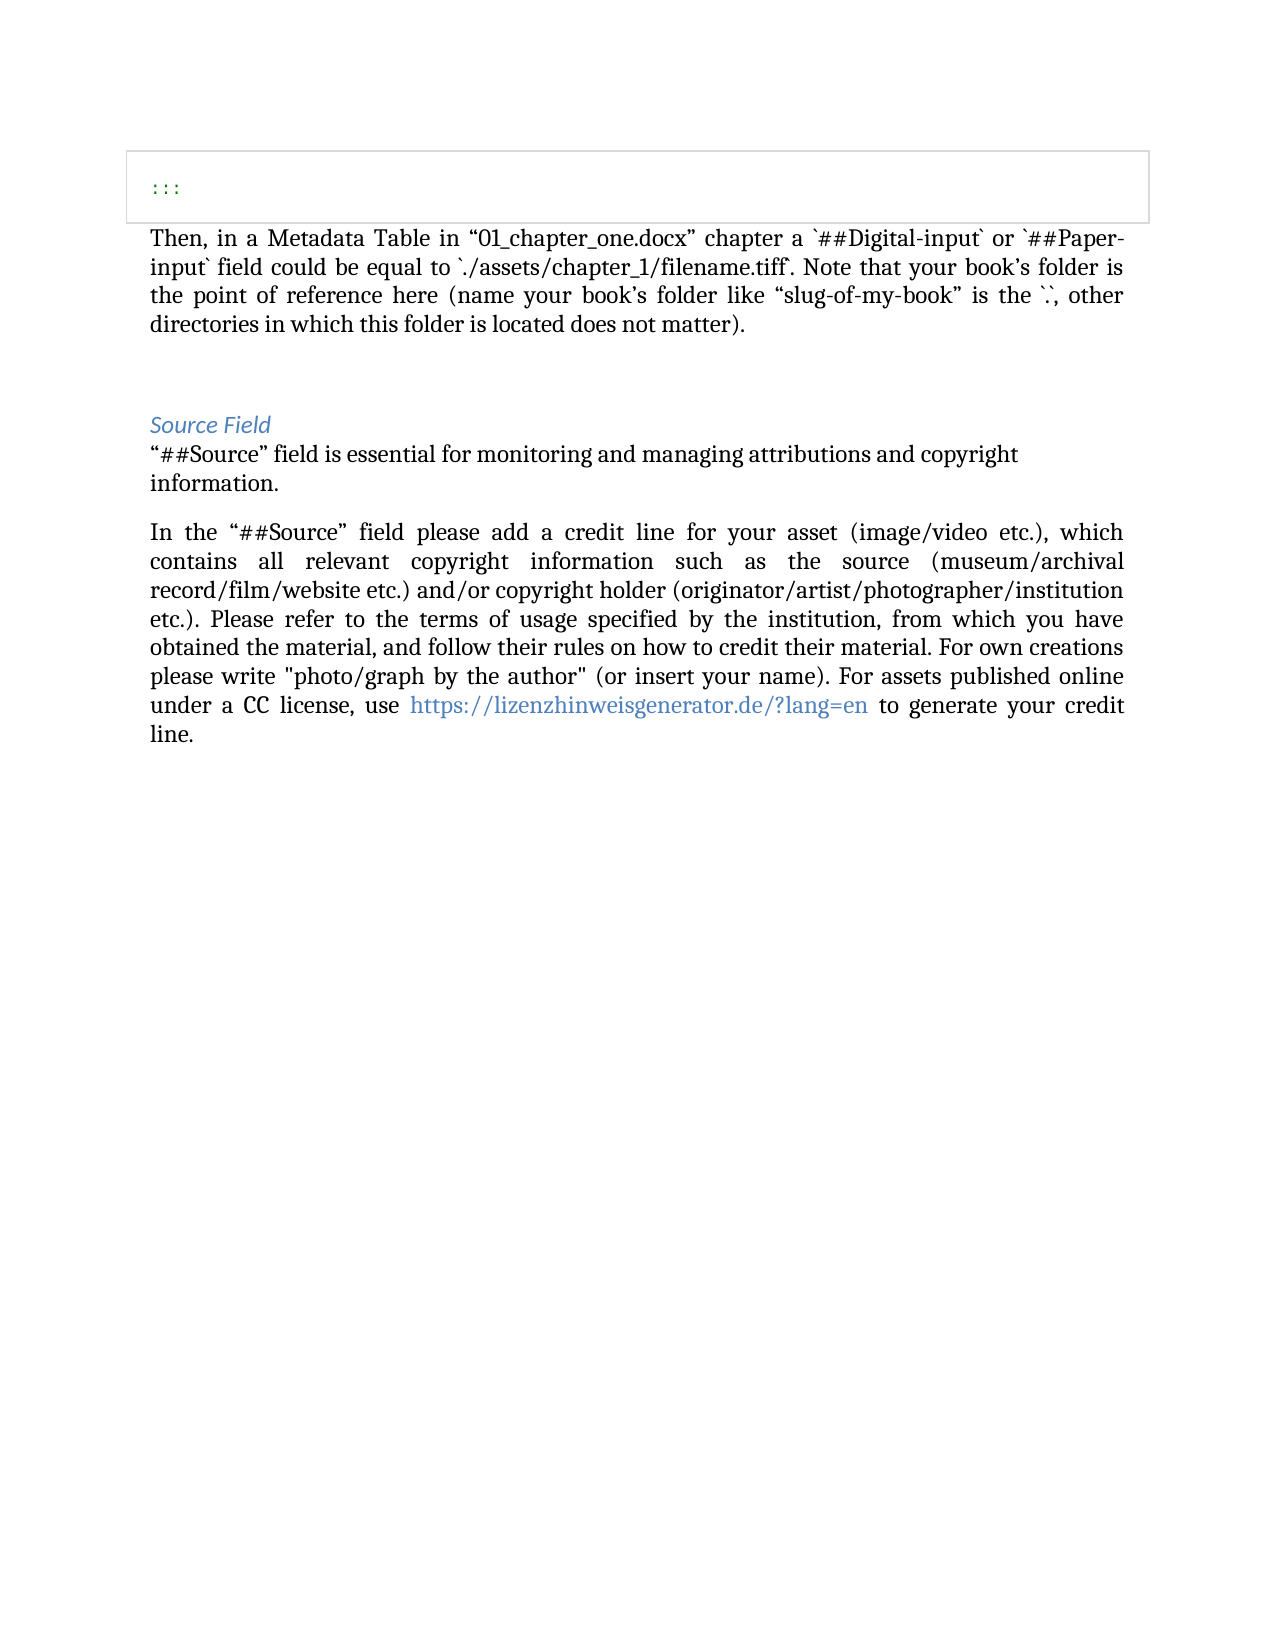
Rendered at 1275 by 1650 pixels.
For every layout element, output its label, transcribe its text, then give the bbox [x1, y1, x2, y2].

text ::: [127, 152, 1148, 222]
text In the “##Source” field please add a credit line for your asset (image/video etc.), which contains all relevant copyright information such as the source (museum/archival record/film/website etc.) and/or copyright holder (originator/artist/photographer/institution etc.). Please refer to the terms of usage specified by the institution, from which you have obtained the material, and follow their rules on how to credit their material. For own creations please write "photo/graph by the author" (or insert your name). For assets published online under a CC license, use https://lizenzhinweisgenerator.de/?lang=en to generate your credit line. [150, 518, 1125, 748]
subtitle Source Field [150, 409, 1125, 440]
text “##Source” field is essential for monitoring and managing attributions and copyright information. [150, 440, 1125, 497]
